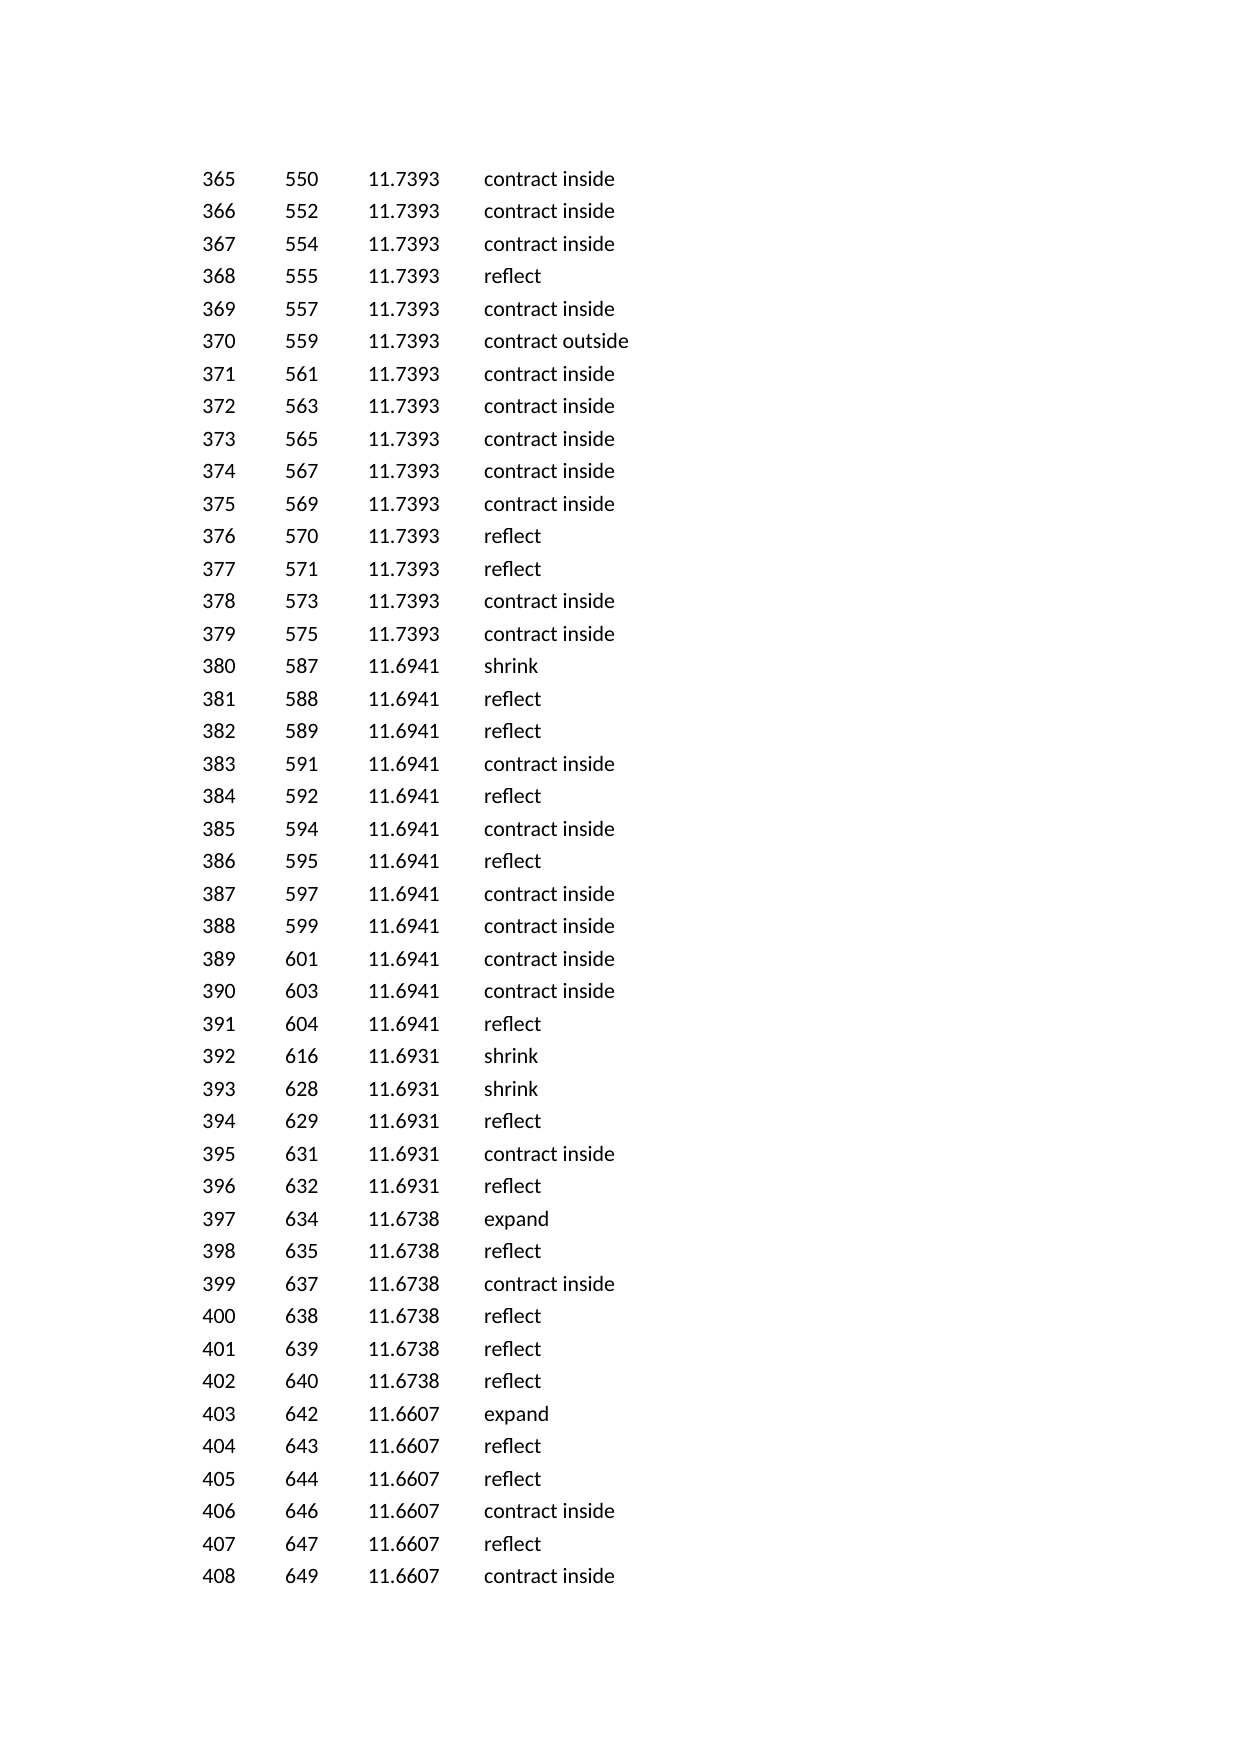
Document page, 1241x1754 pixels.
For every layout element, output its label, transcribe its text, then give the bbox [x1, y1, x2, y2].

text 397 634 11.6738 expand [187, 1202, 1053, 1234]
text 371 561 11.7393 contract inside [187, 357, 1053, 389]
text 406 646 11.6607 contract inside [187, 1494, 1053, 1527]
text 401 639 11.6738 reflect [187, 1332, 1053, 1364]
text 384 592 11.6941 reflect [187, 779, 1053, 812]
text 386 595 11.6941 reflect [187, 844, 1053, 877]
text 385 594 11.6941 contract inside [187, 812, 1053, 844]
text 394 629 11.6931 reflect [187, 1104, 1053, 1137]
text 377 571 11.7393 reflect [187, 552, 1053, 584]
text 388 599 11.6941 contract inside [187, 909, 1053, 942]
text 390 603 11.6941 contract inside [187, 974, 1053, 1007]
text 399 637 11.6738 contract inside [187, 1267, 1053, 1299]
text 389 601 11.6941 contract inside [187, 942, 1053, 974]
text 368 555 11.7393 reflect [187, 259, 1053, 292]
text 383 591 11.6941 contract inside [187, 747, 1053, 779]
text 372 563 11.7393 contract inside [187, 389, 1053, 422]
text 408 649 11.6607 contract inside [187, 1559, 1053, 1592]
text 403 642 11.6607 expand [187, 1397, 1053, 1429]
text 381 588 11.6941 reflect [187, 682, 1053, 714]
text 404 643 11.6607 reflect [187, 1429, 1053, 1462]
text 365 550 11.7393 contract inside [187, 162, 1053, 194]
text 392 616 11.6931 shrink [187, 1039, 1053, 1072]
text 378 573 11.7393 contract inside [187, 584, 1053, 617]
text 373 565 11.7393 contract inside [187, 422, 1053, 454]
text 402 640 11.6738 reflect [187, 1364, 1053, 1397]
text 379 575 11.7393 contract inside [187, 617, 1053, 649]
text 391 604 11.6941 reflect [187, 1007, 1053, 1039]
text 370 559 11.7393 contract outside [187, 324, 1053, 357]
text 374 567 11.7393 contract inside [187, 454, 1053, 487]
text 369 557 11.7393 contract inside [187, 292, 1053, 324]
text 405 644 11.6607 reflect [187, 1462, 1053, 1494]
text 366 552 11.7393 contract inside [187, 194, 1053, 227]
text 393 628 11.6931 shrink [187, 1072, 1053, 1104]
text 382 589 11.6941 reflect [187, 714, 1053, 747]
text 400 638 11.6738 reflect [187, 1299, 1053, 1332]
text 387 597 11.6941 contract inside [187, 877, 1053, 909]
text 380 587 11.6941 shrink [187, 649, 1053, 682]
text 398 635 11.6738 reflect [187, 1234, 1053, 1267]
text 375 569 11.7393 contract inside [187, 487, 1053, 519]
text 395 631 11.6931 contract inside [187, 1137, 1053, 1169]
text 407 647 11.6607 reflect [187, 1527, 1053, 1559]
text 367 554 11.7393 contract inside [187, 227, 1053, 259]
text 396 632 11.6931 reflect [187, 1169, 1053, 1202]
text 376 570 11.7393 reflect [187, 519, 1053, 552]
